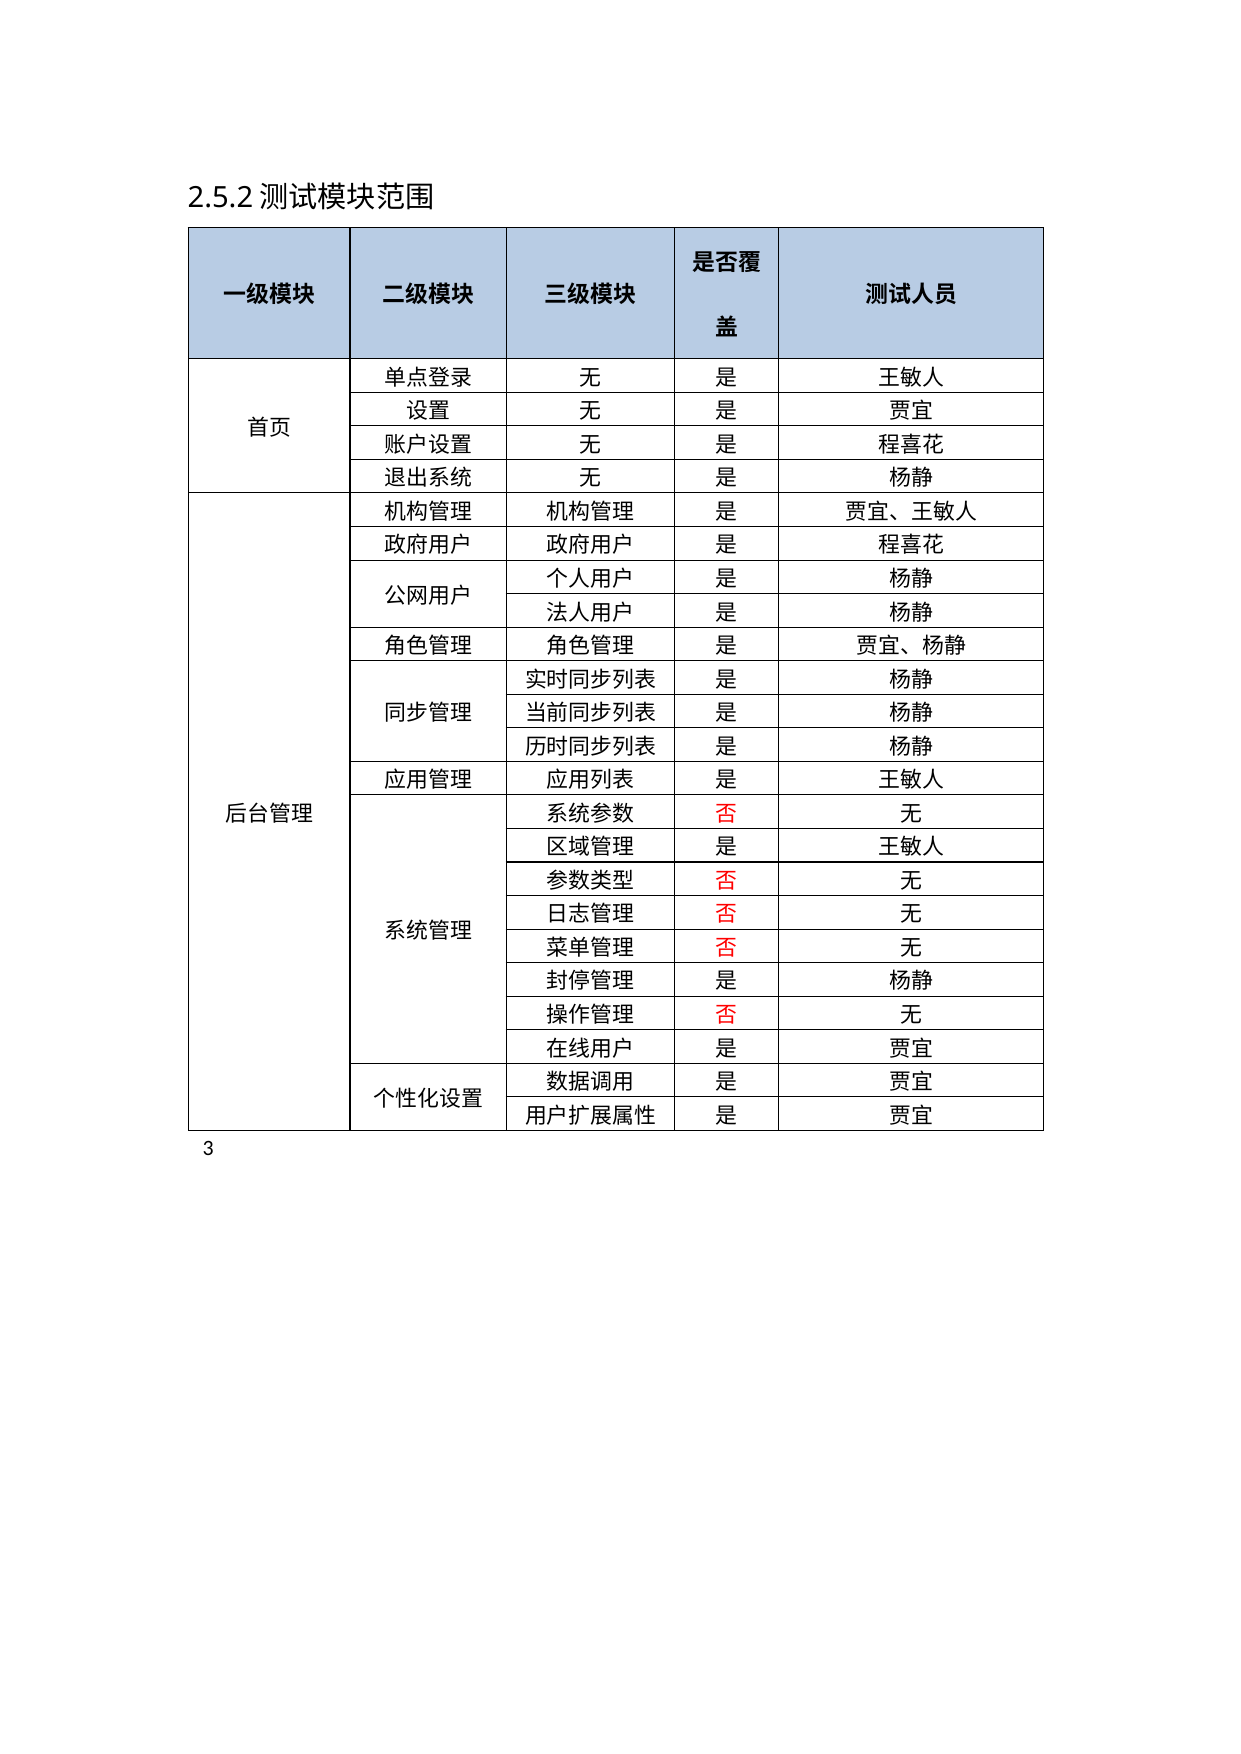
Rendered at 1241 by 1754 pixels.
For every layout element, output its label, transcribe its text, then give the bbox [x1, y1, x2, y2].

table_cell 杨静 [779, 695, 1043, 727]
table_cell 无 [779, 863, 1043, 895]
table_cell 王敏人 [779, 359, 1043, 392]
table_cell 角色管理 [351, 628, 506, 660]
table_cell 无 [779, 997, 1043, 1029]
table_cell 无 [507, 426, 674, 459]
table_cell 应用管理 [351, 762, 506, 794]
table_cell 是 [675, 628, 778, 660]
table_cell 操作管理 [507, 997, 674, 1029]
table_cell 首页 [189, 359, 349, 492]
table_cell 否 [675, 930, 778, 962]
table_cell 机构管理 [351, 493, 506, 526]
table_cell 是 [675, 1064, 778, 1096]
table_cell 单点登录 [351, 359, 506, 392]
table_cell 当前同步列表 [507, 695, 674, 727]
table_cell 菜单管理 [507, 930, 674, 962]
table_cell 否 [675, 997, 778, 1029]
table_cell 角色管理 [507, 628, 674, 660]
table_cell 公网用户 [351, 561, 506, 627]
table_cell 同步管理 [351, 661, 506, 761]
list 2.5.2测试模块范围 [187, 162, 1053, 227]
table_cell 贾宜、杨静 [779, 628, 1043, 660]
table_cell 是 [675, 594, 778, 627]
table_cell 是 [675, 695, 778, 727]
table_header 一级模块 [189, 228, 349, 358]
table_cell 实时同步列表 [507, 661, 674, 694]
table_cell 法人用户 [507, 594, 674, 627]
table_cell 后台管理 [189, 493, 349, 1130]
table_cell 系统参数 [507, 795, 674, 828]
table_cell 政府用户 [351, 527, 506, 559]
table_header 是否覆盖 [675, 228, 778, 358]
table_cell 是 [675, 460, 778, 492]
table_cell 程喜花 [779, 527, 1043, 559]
table_cell 退出系统 [351, 460, 506, 492]
table_cell 是 [675, 527, 778, 559]
table_cell 是 [675, 829, 778, 861]
table_cell 历时同步列表 [507, 728, 674, 761]
table_cell 杨静 [779, 661, 1043, 694]
table_cell 无 [779, 896, 1043, 928]
table_cell 是 [675, 393, 778, 425]
table_header 三级模块 [507, 228, 674, 358]
table_cell 无 [779, 930, 1043, 962]
table_cell 是 [675, 426, 778, 459]
table_header 二级模块 [351, 228, 506, 358]
table_cell 杨静 [779, 728, 1043, 761]
table_cell 数据调用 [507, 1064, 674, 1096]
table_cell 个人用户 [507, 561, 674, 593]
table_cell 是 [675, 661, 778, 694]
table_cell 区域管理 [507, 829, 674, 861]
table_cell 否 [675, 896, 778, 928]
table_cell 系统管理 [351, 795, 506, 1063]
table_cell 是 [675, 1030, 778, 1063]
table_cell 贾宜 [779, 1097, 1043, 1130]
table_cell 贾宜 [779, 1064, 1043, 1096]
table_cell 无 [779, 795, 1043, 828]
table_cell 政府用户 [507, 527, 674, 559]
table_cell 应用列表 [507, 762, 674, 794]
table_cell 王敏人 [779, 829, 1043, 861]
table_cell 是 [675, 561, 778, 593]
table_cell 杨静 [779, 963, 1043, 996]
table_cell 否 [675, 863, 778, 895]
table_cell 是 [675, 963, 778, 996]
table_cell 在线用户 [507, 1030, 674, 1063]
table_cell 是 [675, 359, 778, 392]
table_cell 参数类型 [507, 863, 674, 895]
table_cell 个性化设置 [351, 1064, 506, 1130]
table_cell 是 [675, 493, 778, 526]
table_cell 贾宜 [779, 393, 1043, 425]
table_cell 杨静 [779, 460, 1043, 492]
table_cell 贾宜 [779, 1030, 1043, 1063]
table_cell 是 [675, 762, 778, 794]
table_cell 机构管理 [507, 493, 674, 526]
table_cell 否 [675, 795, 778, 828]
table_cell 无 [507, 393, 674, 425]
table_cell 是 [675, 1097, 778, 1130]
table_cell 程喜花 [779, 426, 1043, 459]
table_cell 杨静 [779, 594, 1043, 627]
table_cell 日志管理 [507, 896, 674, 928]
table_cell 用户扩展属性 [507, 1097, 674, 1130]
table_cell 王敏人 [779, 762, 1043, 794]
table_cell 是 [675, 728, 778, 761]
table_cell 贾宜、王敏人 [779, 493, 1043, 526]
table_cell 设置 [351, 393, 506, 425]
table_cell 封停管理 [507, 963, 674, 996]
table_cell 无 [507, 359, 674, 392]
table_cell 杨静 [779, 561, 1043, 593]
table_cell 账户设置 [351, 426, 506, 459]
table_cell 无 [507, 460, 674, 492]
table_header 测试人员 [779, 228, 1043, 358]
